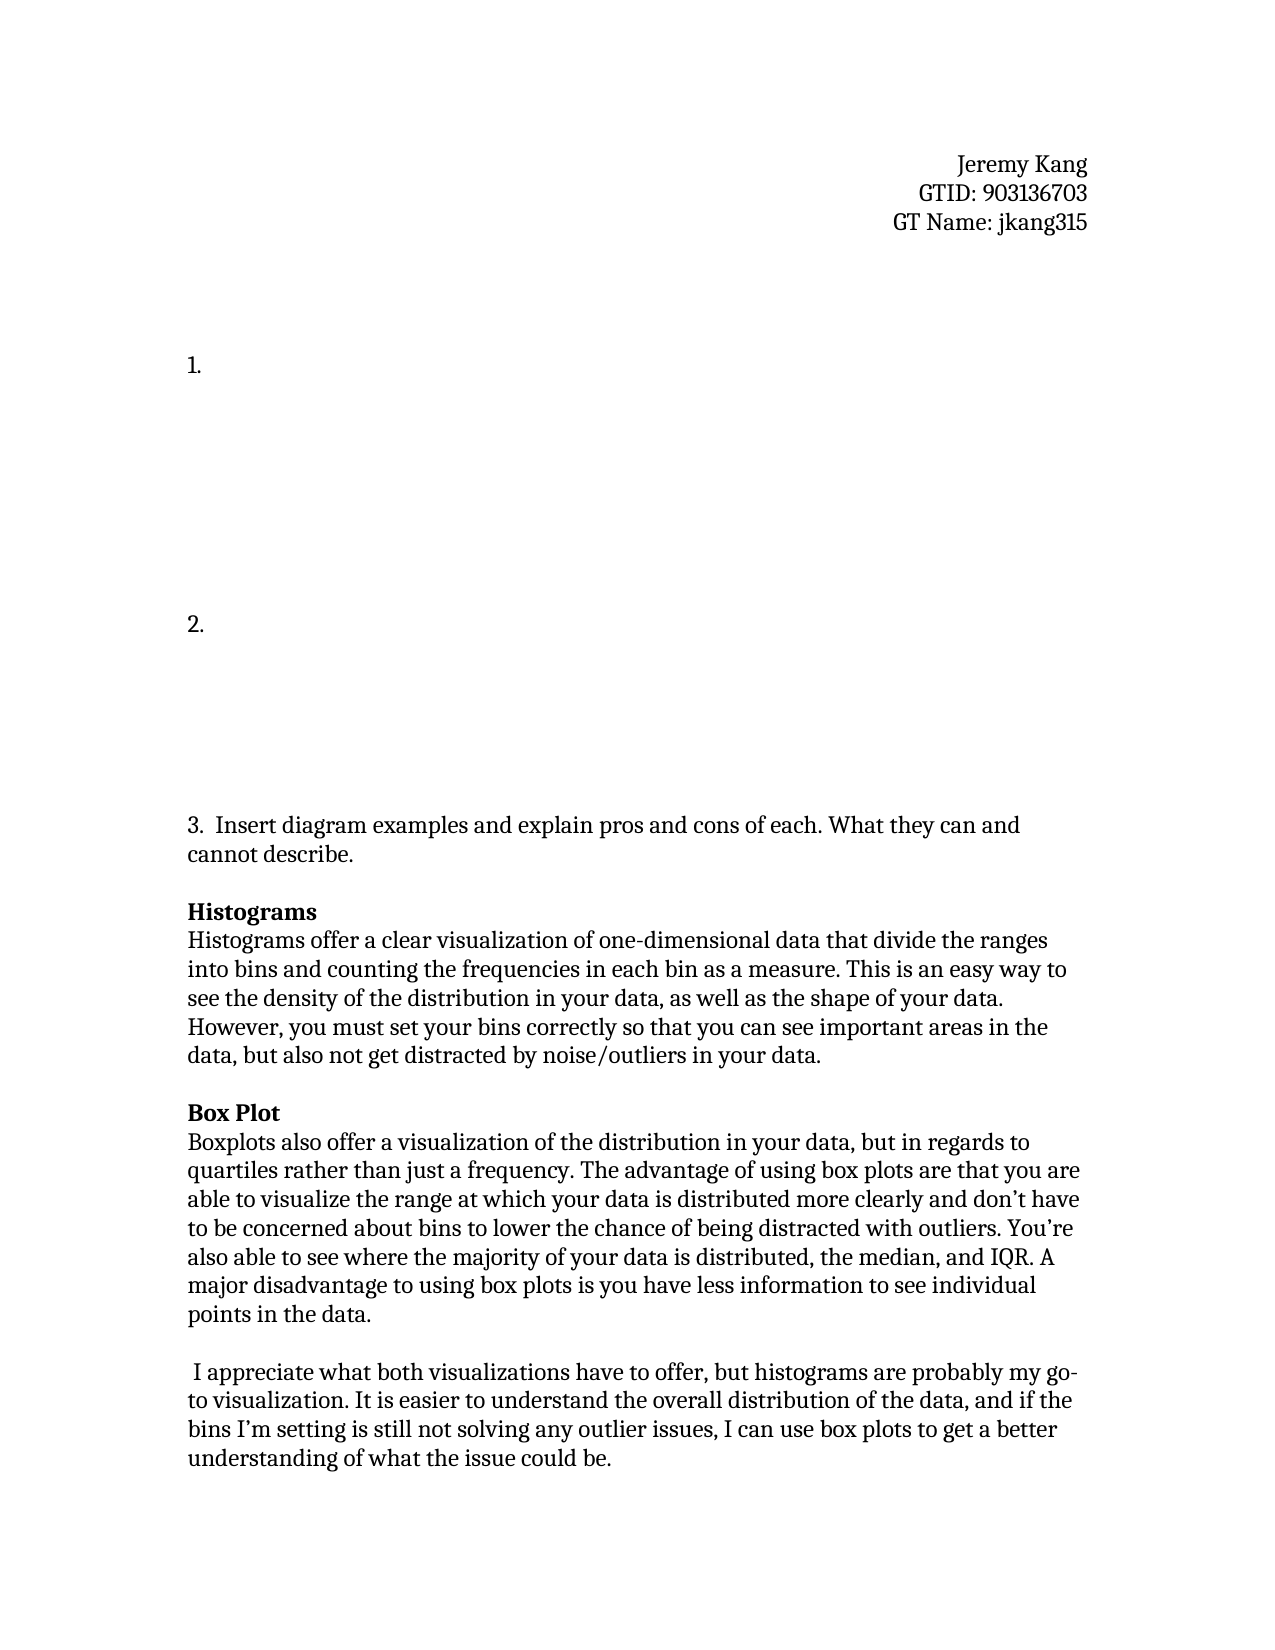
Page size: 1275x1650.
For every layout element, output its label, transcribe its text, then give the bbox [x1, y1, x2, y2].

text GT Name: jkang315 [187, 207, 1087, 236]
text Boxplots also offer a visualization of the distribution in your data, but in regards to quartiles rather than just a frequency. The advantage of using box plots are that you are able to visualize the range at which your data is distributed more clearly and don’t have to be concerned about bins to lower the chance of being distracted with outliers. You’re also able to see where the majority of your data is distributed, the median, and IQR. A major disadvantage to using box plots is you have less information to see individual points in the data. [187, 1127, 1087, 1329]
text Jeremy Kang [187, 150, 1087, 179]
text Box Plot [187, 1099, 1087, 1127]
text GTID: 903136703 [187, 179, 1087, 207]
text 2. [187, 610, 1087, 639]
text I appreciate what both visualizations have to offer, but histograms are probably my go-to visualization. It is easier to understand the overall distribution of the data, and if the bins I’m setting is still not solving any outlier issues, I can use box plots to get a better understanding of what the issue could be. [187, 1357, 1087, 1472]
text 3. Insert diagram examples and explain pros and cons of each. What they can and cannot describe. [187, 811, 1087, 869]
text Histograms offer a clear visualization of one-dimensional data that divide the ranges into bins and counting the frequencies in each bin as a measure. This is an easy way to see the density of the distribution in your data, as well as the shape of your data. However, you must set your bins correctly so that you can see important areas in the data, but also not get distracted by noise/outliers in your data. [187, 926, 1087, 1070]
text Histograms [187, 897, 1087, 926]
text 1. [187, 351, 1087, 380]
